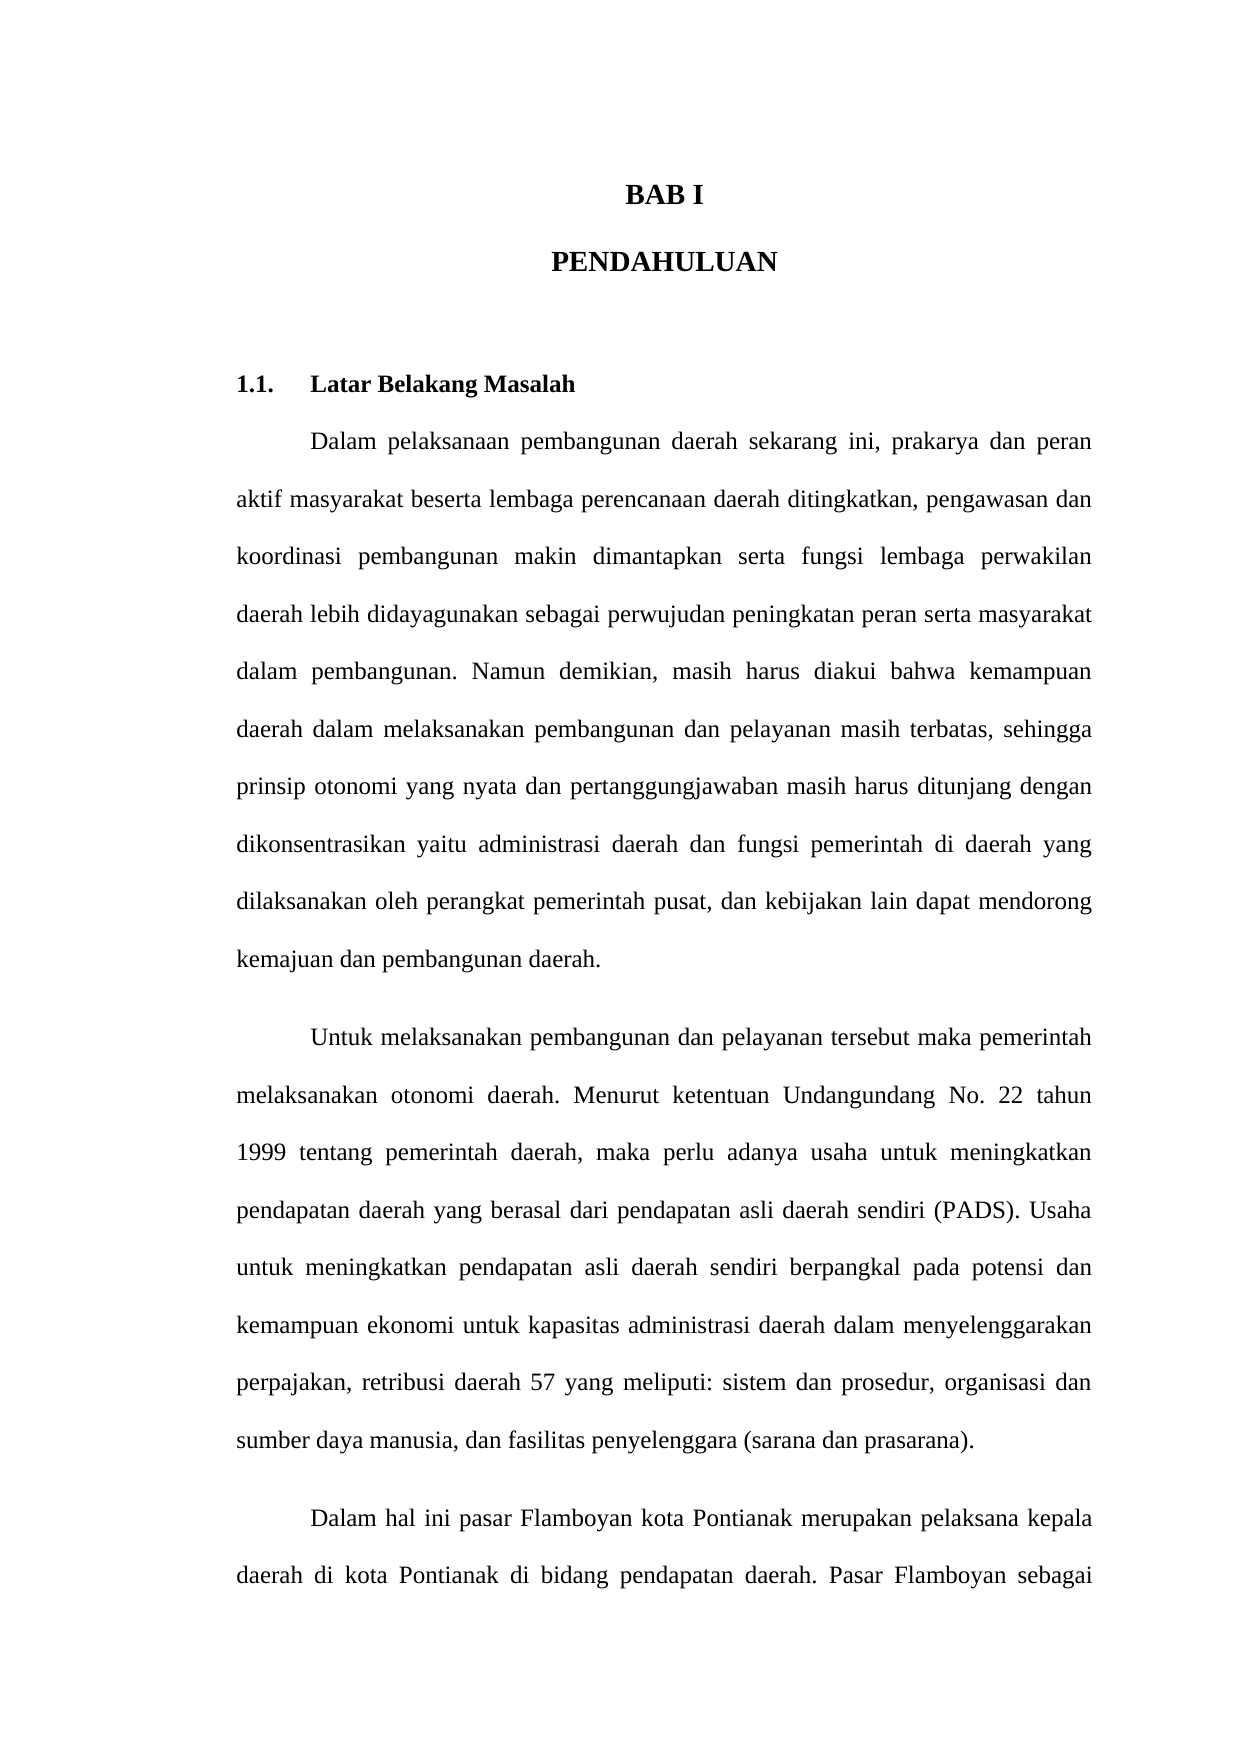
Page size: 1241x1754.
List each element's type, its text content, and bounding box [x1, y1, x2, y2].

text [236, 1503, 1092, 1589]
text Dalam pelaksanaan pembangunan daerah sekarang ini, prakarya dan peran aktif masyarakat beserta lembaga perencanaan daerah ditingkatkan, pengawasan dan koordinasi pembangunan makin dimantapkan serta fungsi lembaga perwakilan daerah lebih didayagunakan sebagai perwujudan peningkatan peran serta masyarakat dalam pembangunan. Namun demikian, masih harus diakui bahwa kemampuan daerah dalam melaksanakan pembangunan dan pelayanan masih terbatas, sehingga prinsip otonomi yang nyata dan pertanggungjawaban masih harus ditunjang dengan dikonsentrasikan yaitu administrasi daerah dan fungsi pemerintah di daerah yang dilaksanakan oleh perangkat pemerintah pusat, dan kebijakan lain dapat mendorong kemajuan dan pembangunan daerah. [236, 426, 1092, 973]
list Latar Belakang Masalah [236, 369, 1092, 398]
text Untuk melaksanakan pembangunan dan pelayanan tersebut maka pemerintah melaksanakan otonomi daerah. Menurut ketentuan Undangundang No. 22 tahun 1999 tentang pemerintah daerah, maka perlu adanya usaha untuk meningkatkan pendapatan daerah yang berasal dari pendapatan asli daerah sendiri (PADS). Usaha untuk meningkatkan pendapatan asli daerah sendiri berpangkal pada potensi dan kemampuan ekonomi untuk kapasitas administrasi daerah dalam menyelenggarakan perpajakan, retribusi daerah 57 yang meliputi: sistem dan prosedur, organisasi dan sumber daya manusia, dan fasilitas penyelenggara (sarana dan prasarana). [236, 1022, 1092, 1453]
text BAB I [236, 177, 1092, 211]
text PENDAHULUAN [236, 244, 1092, 278]
